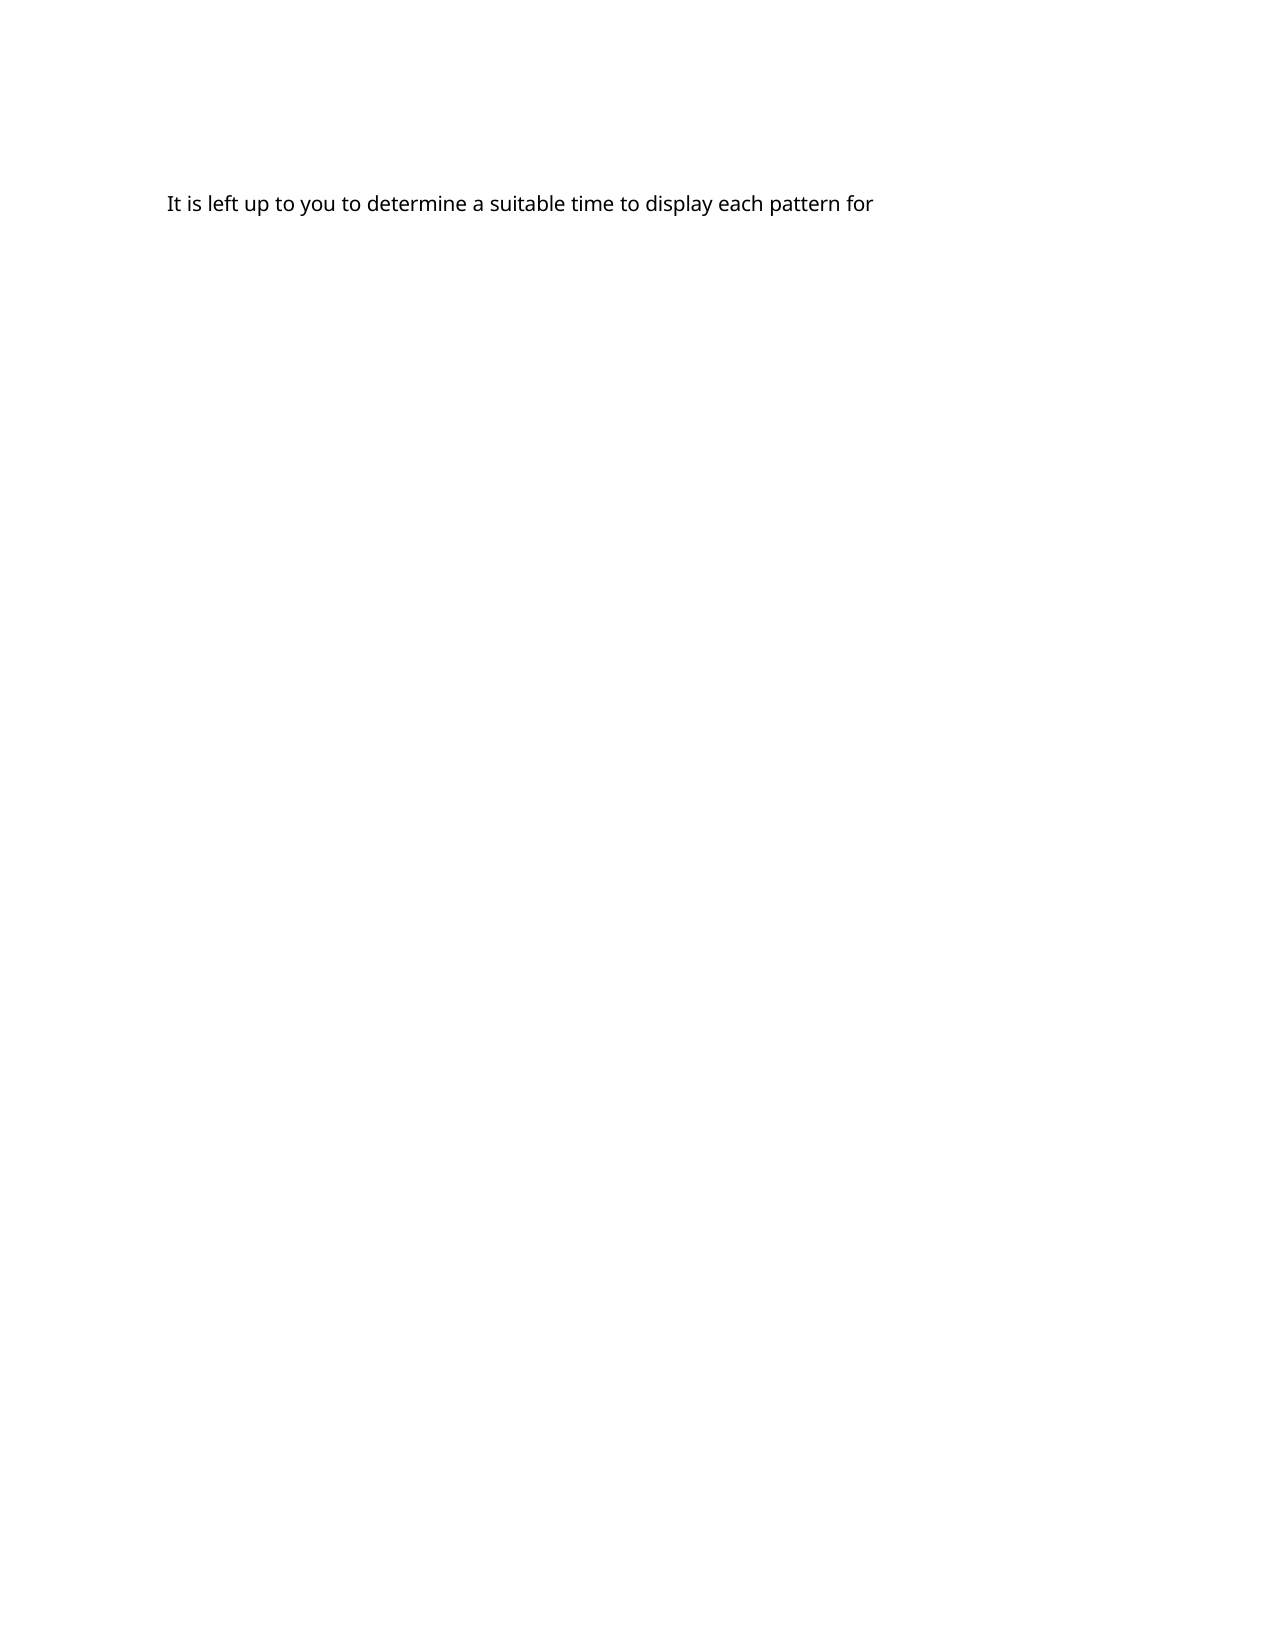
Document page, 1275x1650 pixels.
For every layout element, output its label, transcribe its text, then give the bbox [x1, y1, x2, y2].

text It is left up to you to determine a suitable time to display each pattern for [167, 189, 1087, 218]
